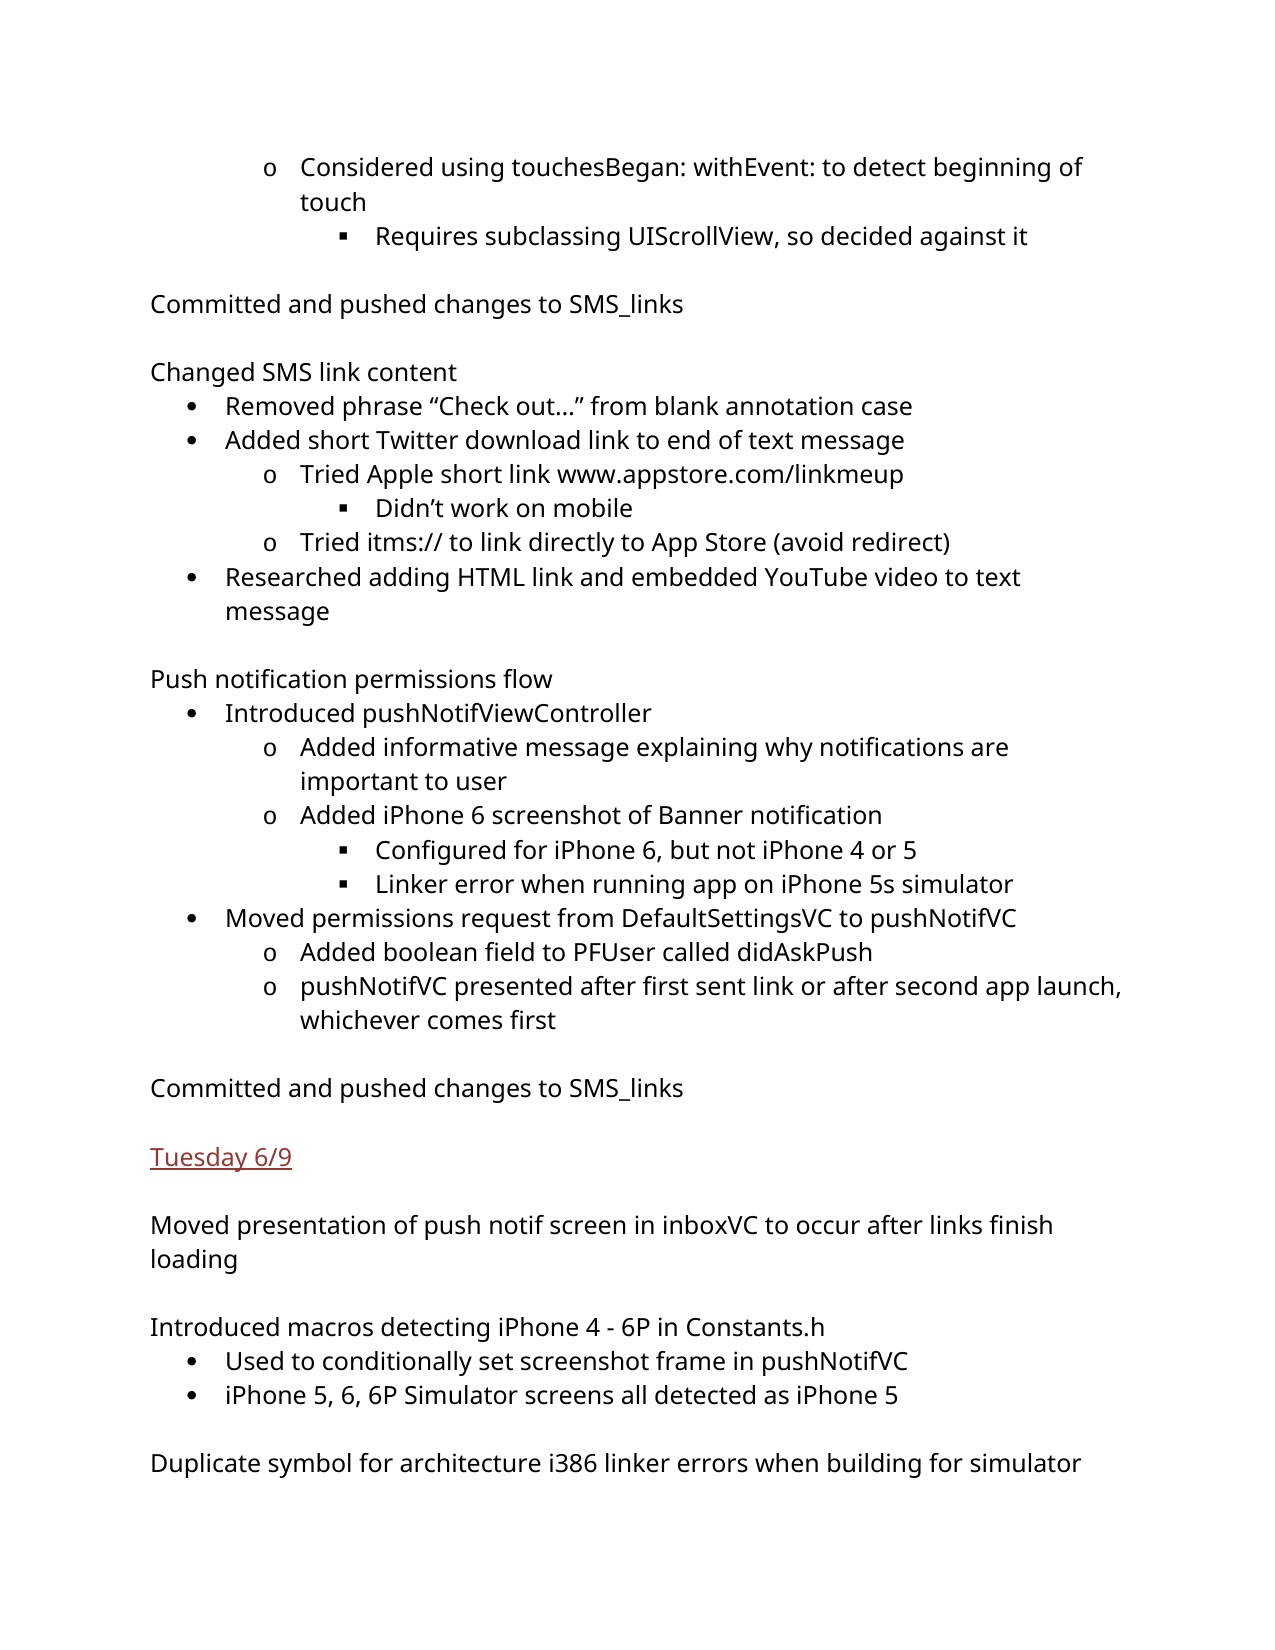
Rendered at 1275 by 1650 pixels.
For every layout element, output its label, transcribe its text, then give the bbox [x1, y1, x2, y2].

list Added informative message explaining why notifications are important to user [262, 730, 1125, 798]
list Considered using touchesBegan: withEvent: to detect beginning of touch [262, 150, 1125, 218]
list Added iPhone 6 screenshot of Banner notification [262, 798, 1125, 832]
list Tried Apple short link www.appstore.com/linkmeup [262, 457, 1125, 491]
list Researched adding HTML link and embedded YouTube video to text message [187, 559, 1125, 627]
list Didn’t work on mobile [337, 491, 1125, 525]
list iPhone 5, 6, 6P Simulator screens all detected as iPhone 5 [187, 1378, 1125, 1412]
list Configured for iPhone 6, but not iPhone 4 or 5 [337, 832, 1125, 866]
text Committed and pushed changes to SMS_links [150, 1071, 1125, 1105]
text Tuesday 6/9 [150, 1139, 1125, 1173]
list pushNotifVC presented after first sent link or after second app launch, whichever comes first [262, 969, 1125, 1037]
text Moved presentation of push notif screen in inboxVC to occur after links finish loading [150, 1207, 1125, 1276]
text Introduced macros detecting iPhone 4 - 6P in Constants.h [150, 1309, 1125, 1344]
list Moved permissions request from DefaultSettingsVC to pushNotifVC [187, 900, 1125, 934]
list Added short Twitter download link to end of text message [187, 423, 1125, 457]
text Changed SMS link content [150, 354, 1125, 389]
list Used to conditionally set screenshot frame in pushNotifVC [187, 1344, 1125, 1378]
text Duplicate symbol for architecture i386 linker errors when building for simulator [150, 1446, 1125, 1480]
list Requires subclassing UIScrollView, so decided against it [337, 218, 1125, 252]
list Introduced pushNotifViewController [187, 696, 1125, 730]
text Push notification permissions flow [150, 662, 1125, 696]
list Tried itms:// to link directly to App Store (avoid redirect) [262, 525, 1125, 559]
list Linker error when running app on iPhone 5s simulator [337, 866, 1125, 900]
list Removed phrase “Check out…” from blank annotation case [187, 389, 1125, 423]
list Added boolean field to PFUser called didAskPush [262, 934, 1125, 969]
text Committed and pushed changes to SMS_links [150, 286, 1125, 321]
